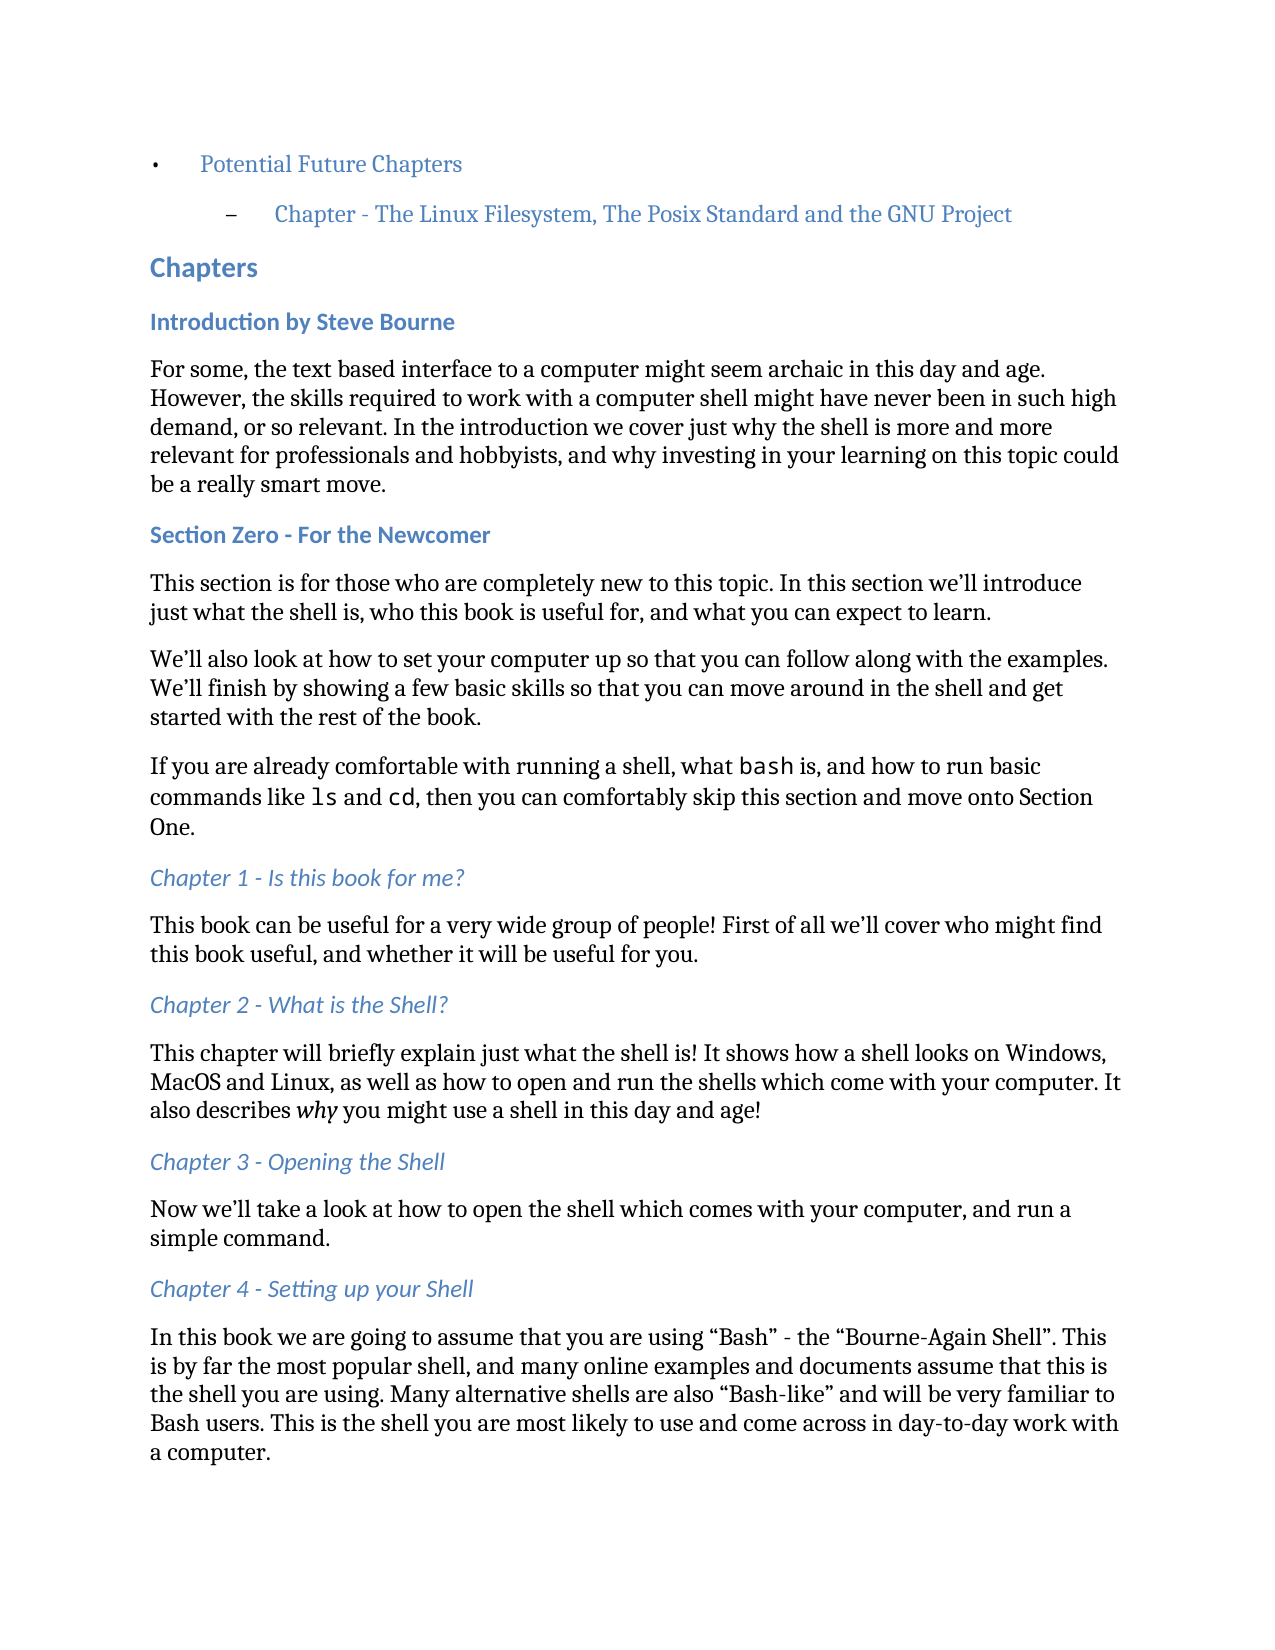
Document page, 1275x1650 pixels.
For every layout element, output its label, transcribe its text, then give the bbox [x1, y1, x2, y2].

list Potential Future Chapters [150, 150, 1125, 179]
text In this book we are going to assume that you are using “Bash” - the “Bourne-Again Shell”. This is by far the most popular shell, and many online examples and documents assume that this is the shell you are using. Many alternative shells are also “Bash-like” and will be very familiar to Bash users. This is the shell you are most likely to use and come across in day-to-day work with a computer. [150, 1323, 1125, 1467]
list Chapter - The Linux Filesystem, The Posix Standard and the GNU Project [225, 199, 1125, 228]
text We’ll also look at how to set your computer up so that you can follow along with the examples. We’ll finish by showing a few basic skills so that you can move around in the shell and get started with the rest of the book. [150, 645, 1125, 731]
text This book can be useful for a very wide group of people! First of all we’ll cover who might find this book useful, and whether it will be useful for you. [150, 911, 1125, 969]
subtitle Chapters [150, 249, 1125, 285]
subtitle Chapter 4 - Setting up your Shell [150, 1274, 1125, 1304]
subtitle Chapter 3 - Opening the Shell [150, 1146, 1125, 1177]
text This chapter will briefly explain just what the shell is! It shows how a shell looks on Windows, MacOS and Linux, as well as how to open and run the shells which come with your computer. It also describes why you might use a shell in this day and age! [150, 1039, 1125, 1125]
text For some, the text based interface to a computer might seem archaic in this day and age. However, the skills required to work with a computer shell might have never been in such high demand, or so relevant. In the introduction we cover just why the shell is more and more relevant for professionals and hobbyists, and why investing in your learning on this topic could be a really smart move. [150, 355, 1125, 499]
subtitle Chapter 2 - What is the Shell? [150, 990, 1125, 1020]
text This section is for those who are completely new to this topic. In this section we’ll introduce just what the shell is, who this book is useful for, and what you can expect to learn. [150, 569, 1125, 626]
subtitle Section Zero - For the Newcomer [150, 519, 1125, 550]
subtitle Chapter 1 - Is this book for me? [150, 862, 1125, 893]
subtitle Introduction by Steve Bourne [150, 306, 1125, 336]
text Now we’ll take a look at how to open the shell which comes with your computer, and run a simple command. [150, 1195, 1125, 1253]
text If you are already comfortable with running a shell, what bash is, and how to run basic commands like ls and cd, then you can comfortably skip this section and move onto Section One. [150, 750, 1125, 841]
